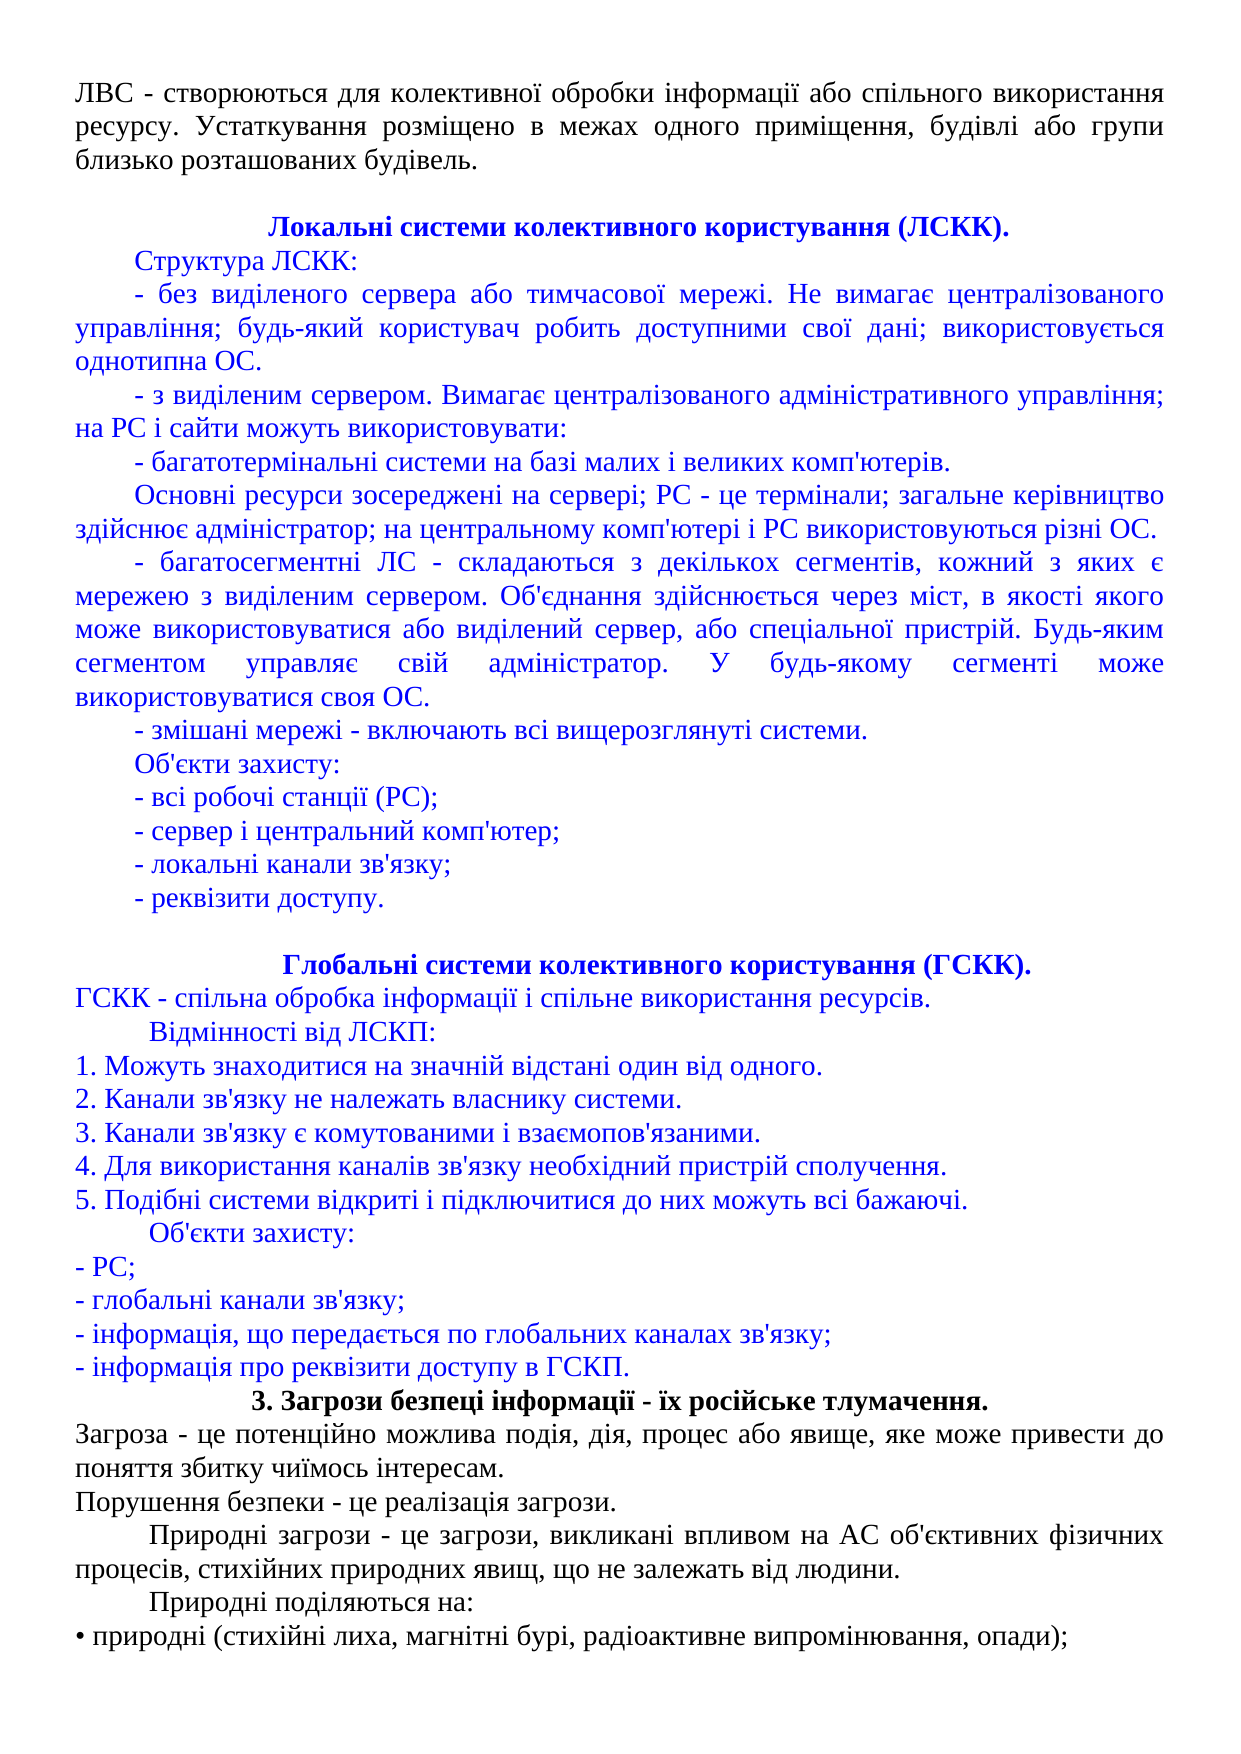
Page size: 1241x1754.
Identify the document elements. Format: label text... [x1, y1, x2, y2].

text - багатосегментні ЛС - складаються з декількох сегментів, кожний з яких є мережею з виділеним сервером. Об'єднання здійснюється через міст, в якості якого може використовуватися або виділений сервер, або спеціальної пристрій. Будь-яким сегментом управляє свій адміністратор. У будь-якому сегменті може використовуватися своя ОС. [75, 544, 1165, 712]
text Природні загрози - це загрози, викликані впливом на АС об'єктивних фізичних процесів, стихійних природних явищ, що не залежать від людини. [75, 1517, 1165, 1584]
text - інформація про реквізити доступу в ГСКП. [75, 1349, 1165, 1383]
text 3. Загрози безпеці інформації - їх російське тлумачення. [75, 1383, 1165, 1417]
text Порушення безпеки - це реалізація загрози. [75, 1484, 1165, 1517]
text Основні ресурси зосереджені на сервері; РС - це термінали; загальне керівництво здійснює адміністратор; на центральному комп'ютері і РС використовуються різні ОС. [75, 477, 1165, 544]
text - сервер і центральний комп'ютер; [75, 813, 1165, 846]
text - всі робочі станції (РС); [75, 779, 1165, 813]
text - РС; [75, 1249, 1165, 1282]
text - глобальні канали зв'язку; [75, 1282, 1165, 1316]
text - багатотермінальні системи на базі малих і великих комп'ютерів. [75, 444, 1165, 477]
text Природні поділяються на: [75, 1584, 1165, 1618]
text Локальні системи колективного користування (ЛСКК). [112, 209, 1165, 243]
text 2. Канали зв'язку не належать власнику системи. [75, 1081, 1165, 1115]
text - локальні канали зв'язку; [75, 846, 1165, 880]
text - змішані мережі - включають всі вищерозглянуті системи. [75, 712, 1165, 746]
text - інформація, що передається по глобальних каналах зв'язку; [75, 1316, 1165, 1349]
text • природні (стихійні лиха, магнітні бурі, радіоактивне випромінювання, опади); [75, 1618, 1165, 1651]
text - з виділеним сервером. Вимагає централізованого адміністративного управління; на РС і сайти можуть використовувати: [75, 377, 1165, 444]
text Об'єкти захисту: [75, 746, 1165, 779]
text - реквізити доступу. [75, 880, 1165, 913]
text - без виділеного сервера або тимчасової мережі. Не вимагає централізованого управління; будь-який користувач робить доступними свої дані; використовується однотипна ОС. [75, 276, 1165, 377]
text Структура ЛСКК: [75, 243, 1165, 276]
text Загроза - це потенційно можлива подія, дія, процес або явище, яке може привести до поняття збитку чиїмось інтересам. [75, 1417, 1165, 1484]
text 4. Для використання каналів зв'язку необхідний пристрій сполучення. [75, 1148, 1165, 1182]
text Об'єкти захисту: [75, 1215, 1165, 1249]
text ГСКК - спільна обробка інформації і спільне використання ресурсів. [75, 981, 1165, 1014]
text 1. Можуть знаходитися на значній відстані один від одного. [75, 1048, 1165, 1081]
text 5. Подібні системи відкриті і підключитися до них можуть всі бажаючі. [75, 1182, 1165, 1215]
text 3. Канали зв'язку є комутованими і взаємопов'язаними. [75, 1115, 1165, 1148]
text Глобальні системи колективного користування (ГСКК). [75, 947, 1165, 981]
text Відмінності від ЛСКП: [75, 1014, 1165, 1048]
text ЛВС - створюються для колективної обробки інформації або спільного використання ресурсу. Устаткування розміщено в межах одного приміщення, будівлі або групи близько розташованих будівель. [75, 75, 1165, 176]
